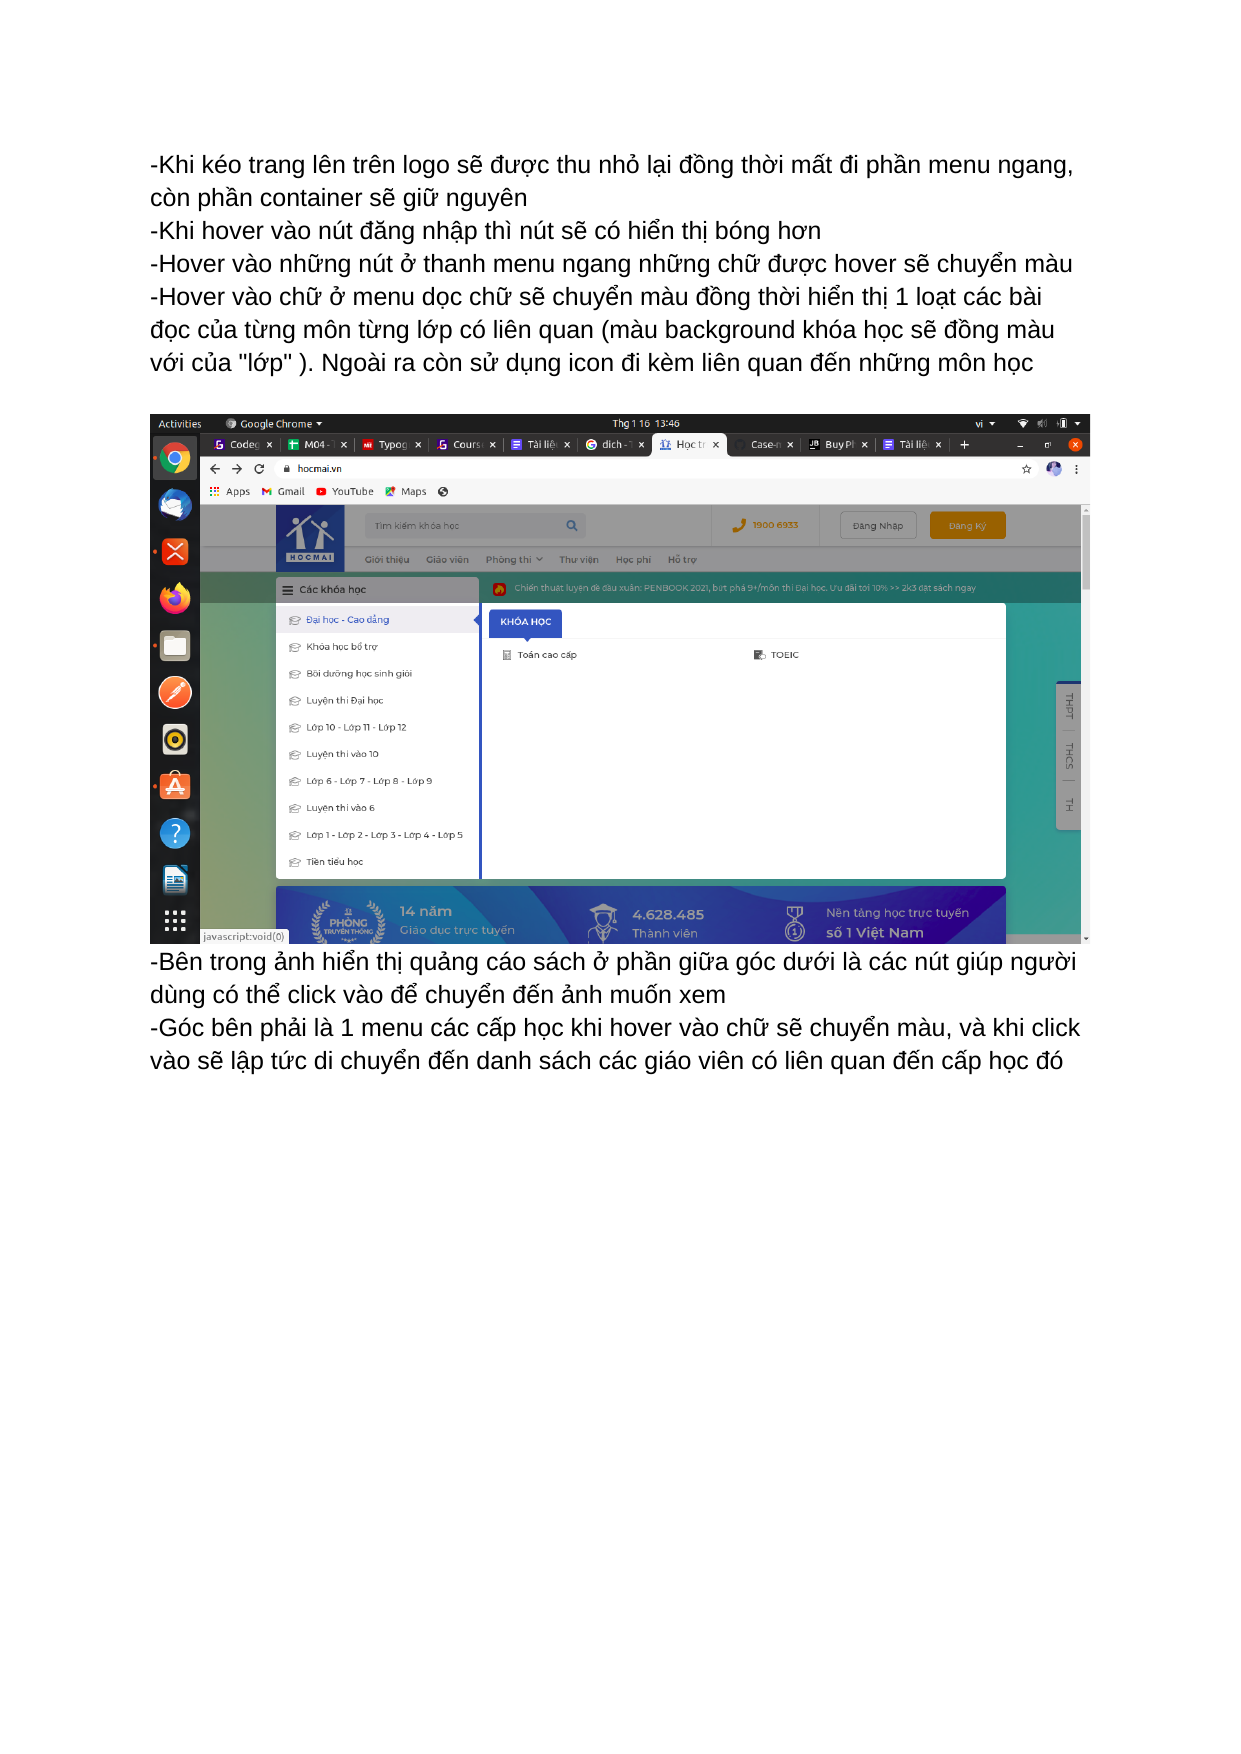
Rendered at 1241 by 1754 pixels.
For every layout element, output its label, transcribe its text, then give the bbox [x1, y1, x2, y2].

text -Hover vào chữ ở menu dọc chữ sẽ chuyển màu đồng thời hiển thị 1 loạt các bài đọc của từng môn từng lớp có liên quan (màu background khóa học sẽ đồng màu với của "lớp" ). Ngoài ra còn sử dụng icon đi kèm liên quan đến những môn học [150, 282, 1090, 377]
text -Khi hover vào nút đăng nhập thì nút sẽ có hiển thị bóng hơn [150, 216, 1090, 245]
text -Góc bên phải là 1 menu các cấp học khi hover vào chữ sẽ chuyển màu, và khi click vào sẽ lập tức di chuyển đến danh sách các giáo viên có liên quan đến cấp học đó [150, 1013, 1090, 1075]
text -Hover vào những nút ở thanh menu ngang những chữ được hover sẽ chuyển màu [150, 249, 1090, 278]
picture [150, 414, 1091, 944]
text -Khi kéo trang lên trên logo sẽ được thu nhỏ lại đồng thời mất đi phần menu ngang, còn phần container sẽ giữ nguyên [150, 150, 1090, 212]
text -Bên trong ảnh hiển thị quảng cáo sách ở phần giữa góc dưới là các nút giúp người dùng có thể click vào để chuyển đến ảnh muốn xem [150, 947, 1090, 1009]
